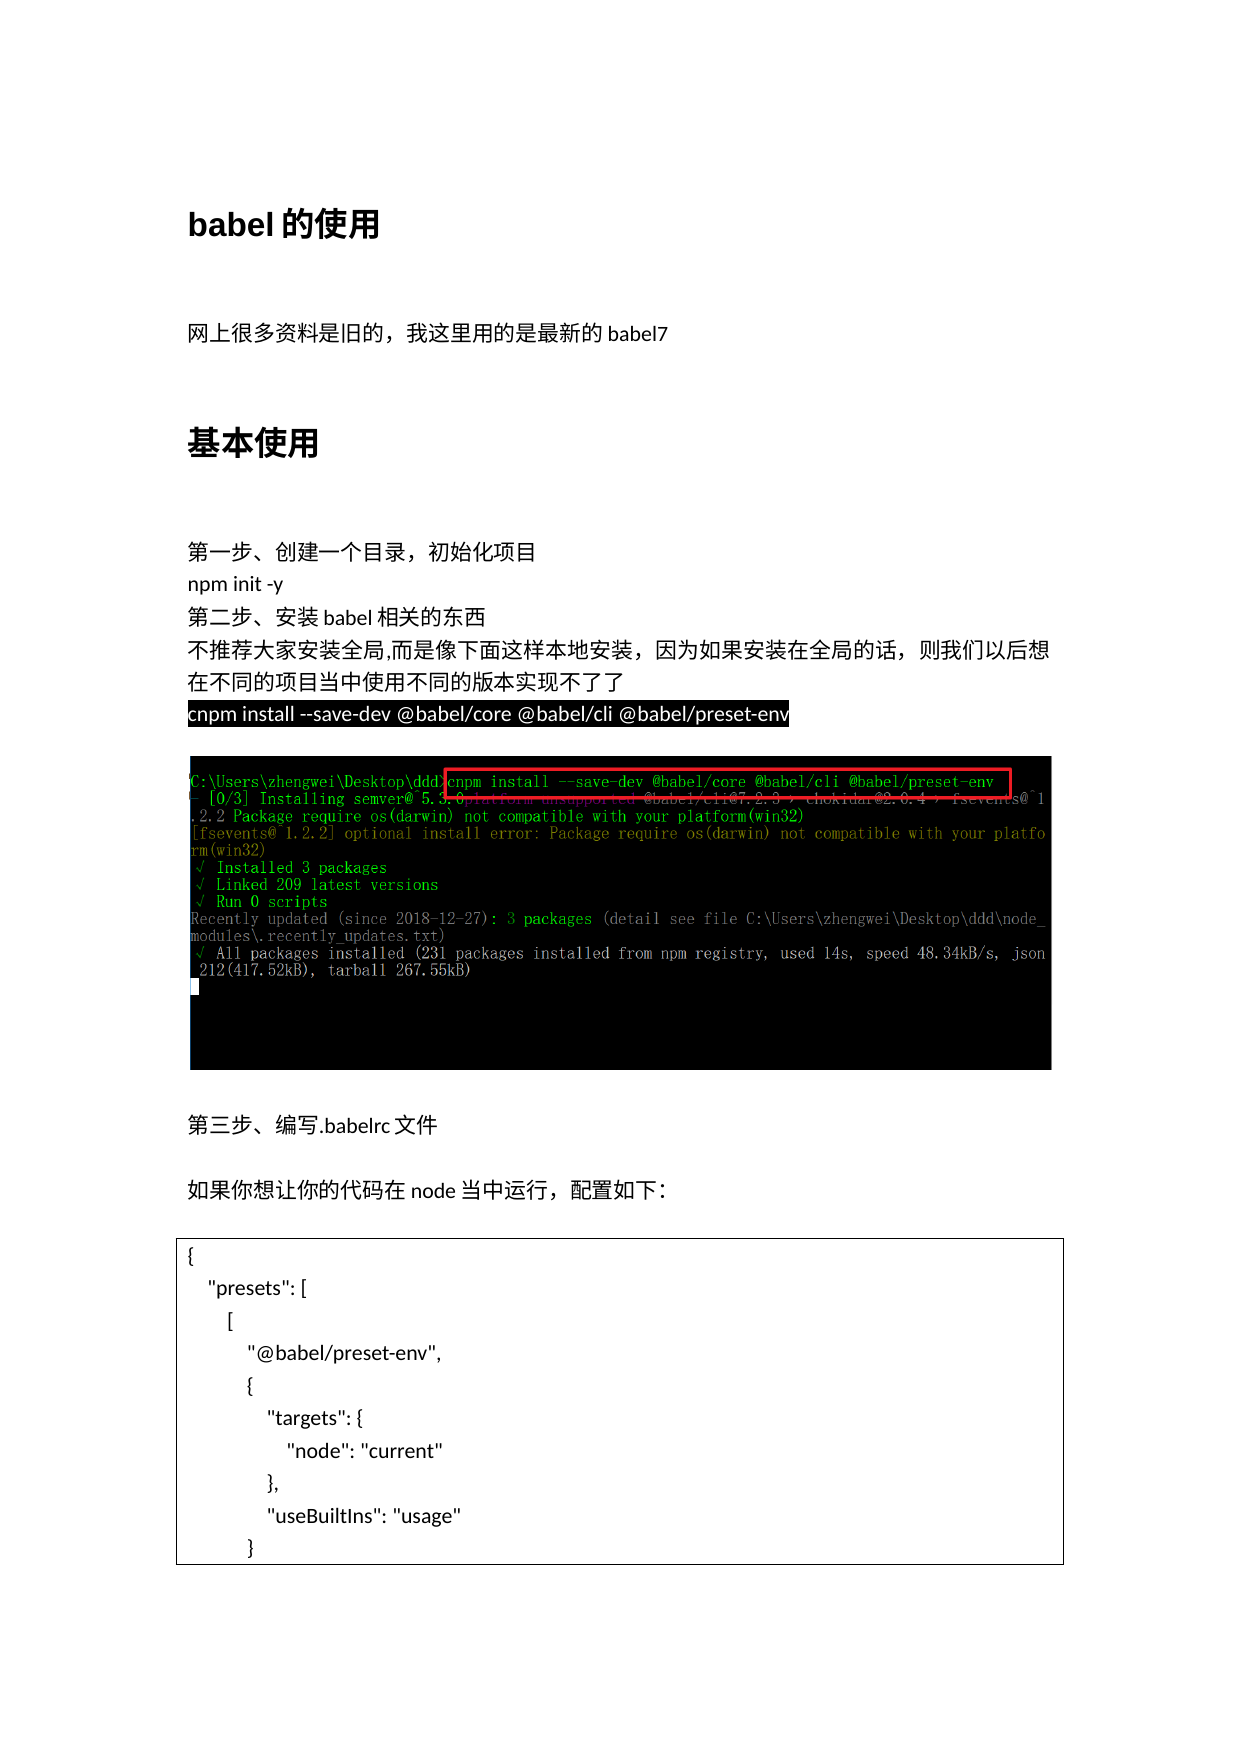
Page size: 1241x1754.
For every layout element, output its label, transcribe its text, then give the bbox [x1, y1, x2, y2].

text 第二步、安装babel相关的东西 [187, 600, 1053, 632]
text 第一步、创建一个目录，初始化项目 [187, 535, 1053, 567]
text 不推荐大家安装全局,而是像下面这样本地安装，因为如果安装在全局的话，则我们以后想在不同的项目当中使用不同的版本实现不了了 [187, 632, 1053, 697]
picture [187, 756, 1053, 1070]
subtitle 基本使用 [187, 408, 1053, 473]
text 如果你想让你的代码在node当中运行，配置如下： [187, 1173, 1053, 1206]
text cnpm install --save-dev @babel/core @babel/cli @babel/preset-env [187, 697, 1053, 730]
text npm init -y [187, 567, 1053, 600]
text 网上很多资料是旧的，我这里用的是最新的babel7 [187, 316, 1053, 348]
text 第三步、编写.babelrc文件 [187, 1108, 1053, 1141]
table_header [177, 1239, 1063, 1564]
subtitle babel的使用 [187, 189, 1053, 254]
